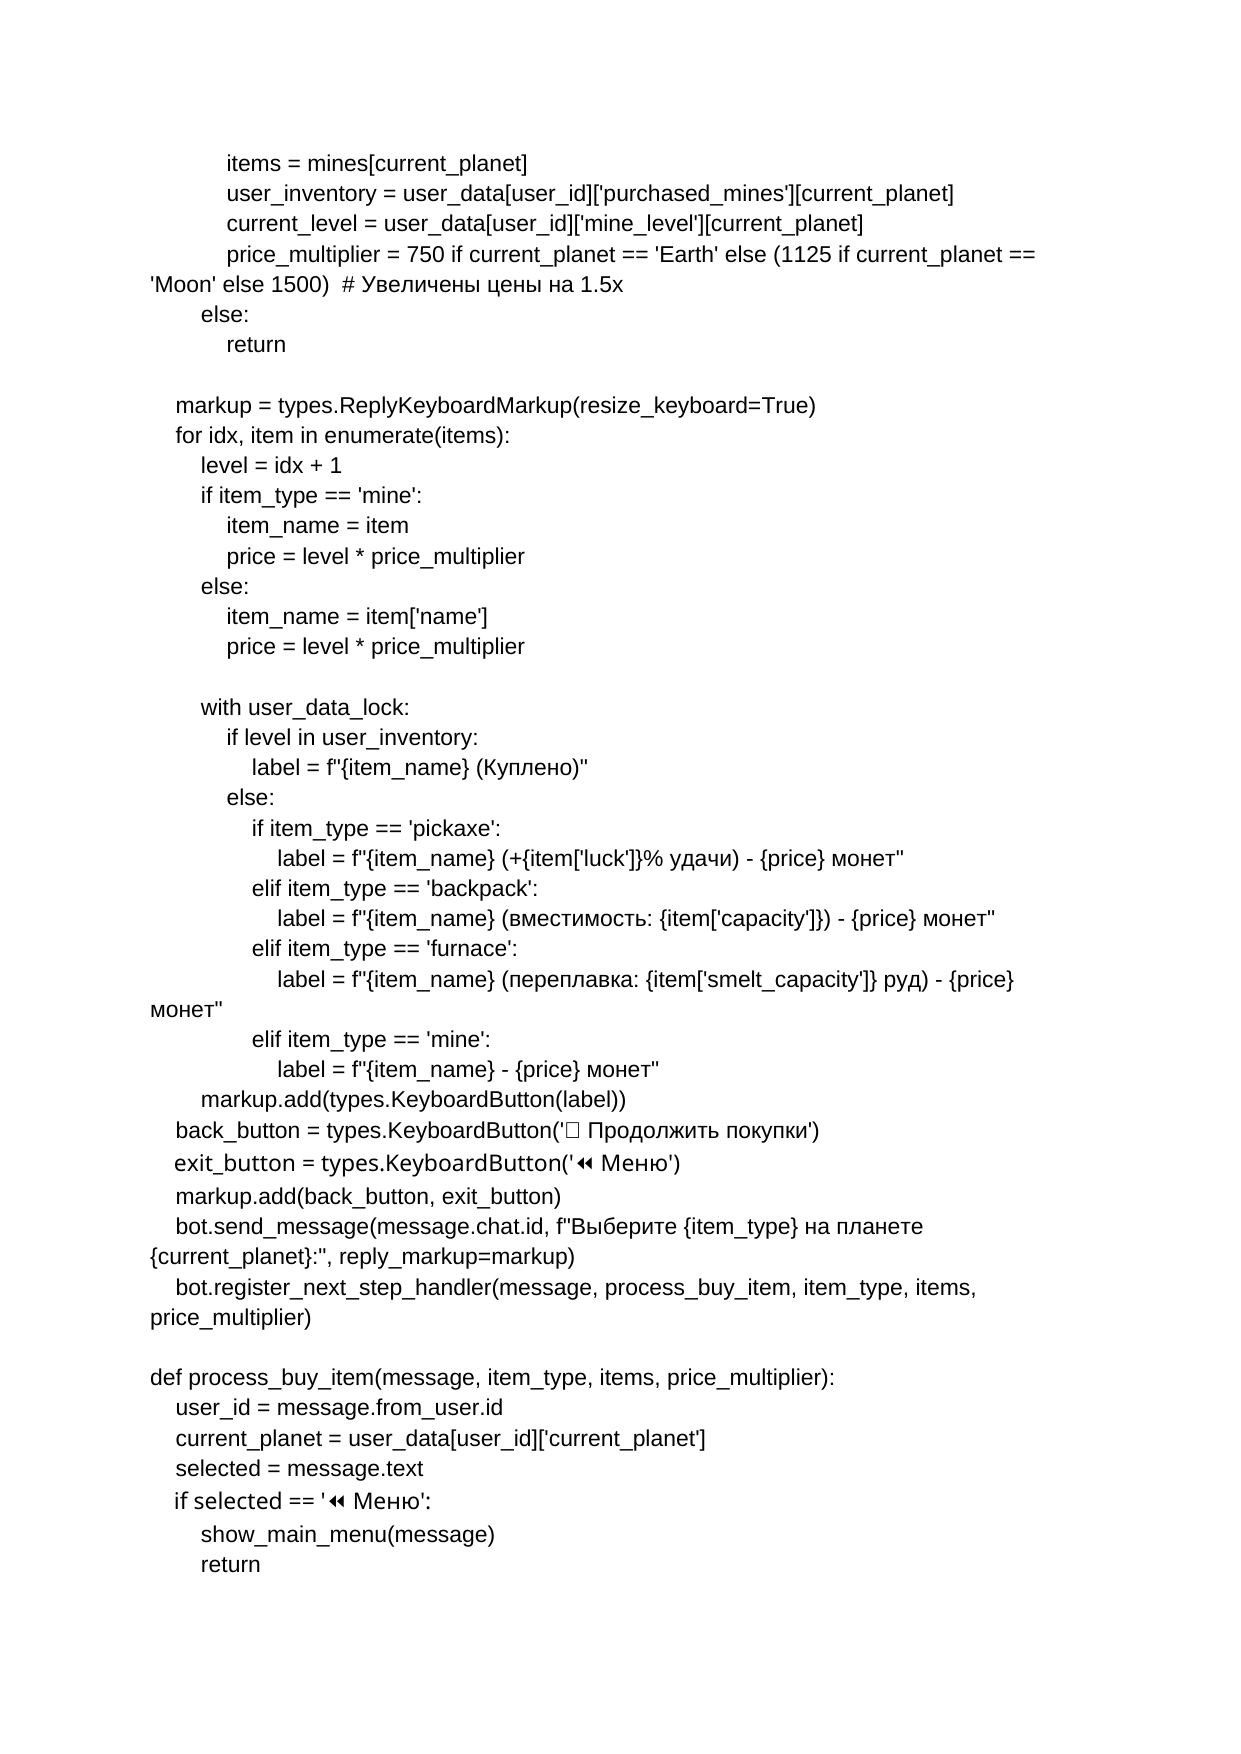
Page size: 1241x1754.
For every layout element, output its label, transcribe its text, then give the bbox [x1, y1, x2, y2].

text show_main_menu(message) [150, 1521, 1090, 1547]
text if selected == '⏪ Меню': [150, 1485, 1090, 1516]
text markup.add(types.KeyboardButton(label)) [150, 1086, 1090, 1113]
text with user_data_lock: [150, 694, 1090, 720]
text else: [150, 301, 1090, 327]
text current_level = user_data[user_id]['mine_level'][current_planet] [150, 210, 1090, 237]
text label = f"{item_name} (переплавка: {item['smelt_capacity']} руд) - {price} монет" [150, 966, 1090, 1022]
text price = level * price_multiplier [150, 633, 1090, 660]
text back_button = types.KeyboardButton('🛒 Продолжить покупки') [150, 1117, 1090, 1143]
text item_name = item [150, 512, 1090, 539]
text items = mines[current_planet] [150, 150, 1090, 176]
text markup.add(back_button, exit_button) [150, 1183, 1090, 1209]
text user_inventory = user_data[user_id]['purchased_mines'][current_planet] [150, 180, 1090, 207]
text if level in user_inventory: [150, 724, 1090, 750]
text bot.send_message(message.chat.id, f"Выберите {item_type} на планете {current_planet}:", reply_markup=markup) [150, 1213, 1090, 1269]
text if item_type == 'mine': [150, 482, 1090, 509]
text price_multiplier = 750 if current_planet == 'Earth' else (1125 if current_planet == 'Moon' else 1500) # Увеличены цены на 1.5x [150, 241, 1090, 297]
text else: [150, 784, 1090, 811]
text if item_type == 'pickaxe': [150, 814, 1090, 841]
text label = f"{item_name} - {price} монет" [150, 1056, 1090, 1083]
text markup = types.ReplyKeyboardMarkup(resize_keyboard=True) [150, 392, 1090, 418]
text elif item_type == 'mine': [150, 1026, 1090, 1052]
text price = level * price_multiplier [150, 543, 1090, 569]
text user_id = message.from_user.id [150, 1394, 1090, 1421]
text label = f"{item_name} (Куплено)" [150, 754, 1090, 781]
text label = f"{item_name} (+{item['luck']}% удачи) - {price} монет" [150, 845, 1090, 871]
text return [150, 1551, 1090, 1577]
text label = f"{item_name} (вместимость: {item['capacity']}) - {price} монет" [150, 905, 1090, 932]
text selected = message.text [150, 1455, 1090, 1481]
text return [150, 331, 1090, 358]
text for idx, item in enumerate(items): [150, 422, 1090, 448]
text else: [150, 573, 1090, 599]
text def process_buy_item(message, item_type, items, price_multiplier): [150, 1364, 1090, 1390]
text bot.register_next_step_handler(message, process_buy_item, item_type, items, price_multiplier) [150, 1273, 1090, 1330]
text exit_button = types.KeyboardButton('⏪ Меню') [150, 1147, 1090, 1178]
text level = idx + 1 [150, 452, 1090, 478]
text item_name = item['name'] [150, 603, 1090, 629]
text elif item_type == 'furnace': [150, 935, 1090, 962]
text current_planet = user_data[user_id]['current_planet'] [150, 1424, 1090, 1451]
text elif item_type == 'backpack': [150, 875, 1090, 901]
